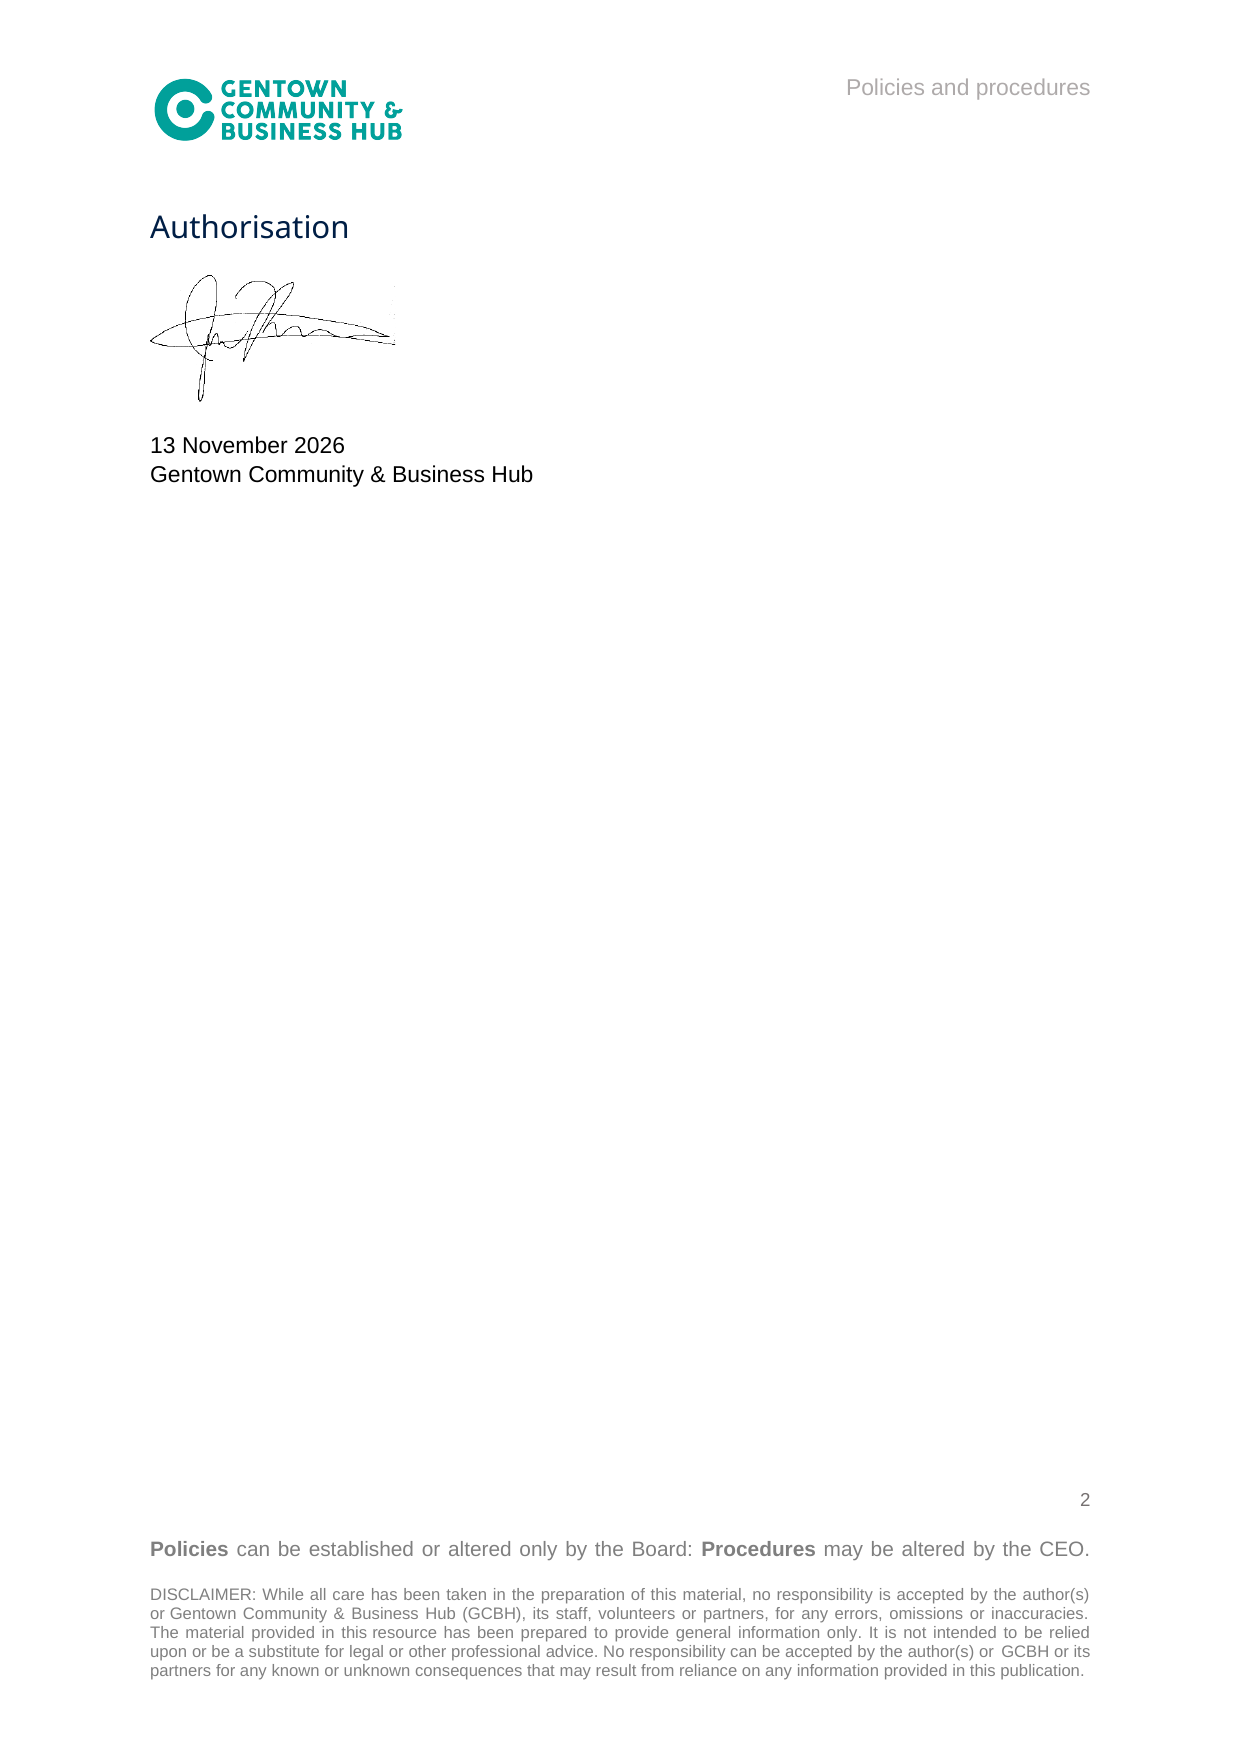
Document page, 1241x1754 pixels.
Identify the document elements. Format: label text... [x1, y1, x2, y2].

picture [150, 73, 409, 144]
subtitle Authorisation [150, 205, 1090, 247]
text 4 December 2019 Gentown Community & Business Hub [150, 276, 1090, 487]
picture [150, 275, 395, 402]
